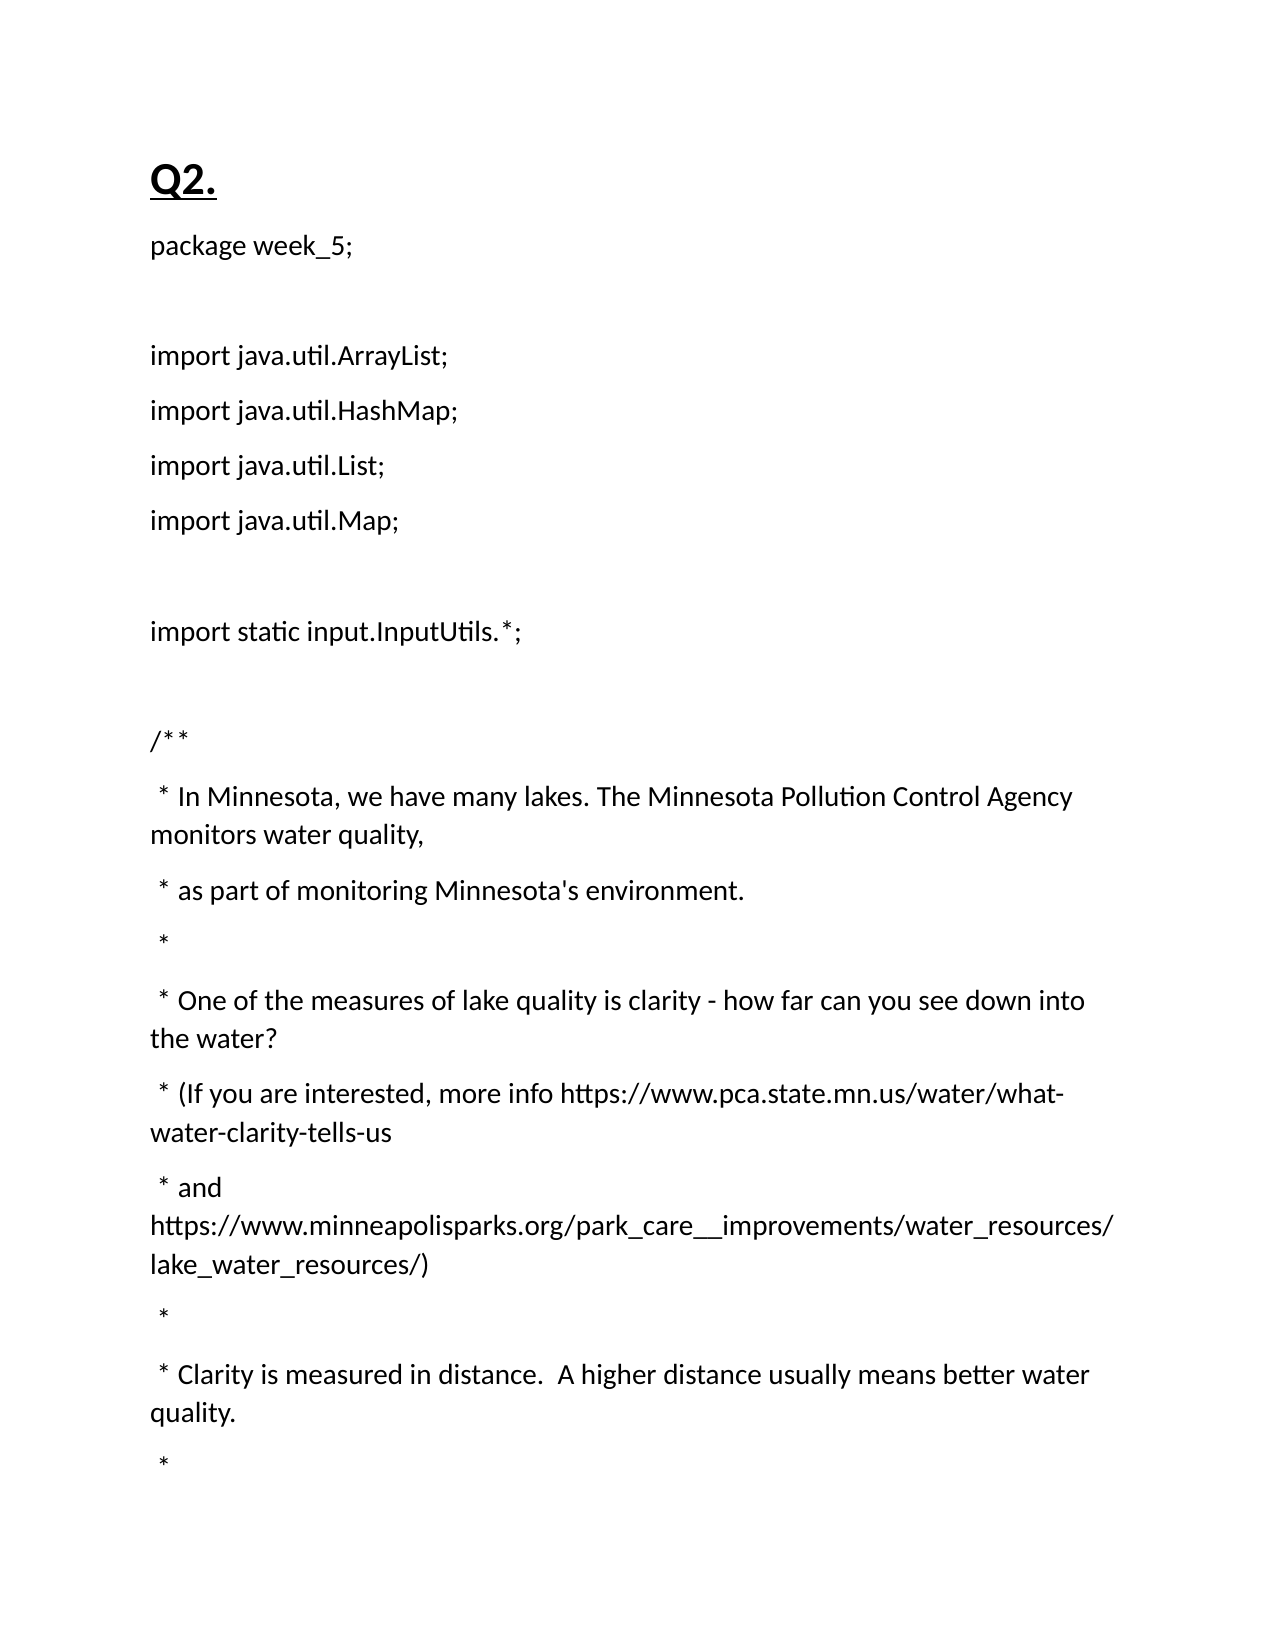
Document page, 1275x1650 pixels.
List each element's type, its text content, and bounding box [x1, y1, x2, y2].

text import java.util.HashMap; [150, 392, 1125, 428]
text /** [150, 723, 1125, 758]
text * (If you are interested, more info https://www.pca.state.mn.us/water/what-water-clarity-tells-us [150, 1075, 1125, 1149]
text * One of the measures of lake quality is clarity - how far can you see down into the water? [150, 982, 1125, 1056]
text * and https://www.minneapolisparks.org/park_care__improvements/water_resources/lake_water_resources/) [150, 1169, 1125, 1281]
text import java.util.ArrayList; [150, 337, 1125, 373]
text package week_5; [150, 227, 1125, 263]
text import java.util.Map; [150, 502, 1125, 538]
text import java.util.List; [150, 447, 1125, 483]
text * as part of monitoring Minnesota's environment. [150, 872, 1125, 907]
text * In Minnesota, we have many lakes. The Minnesota Pollution Control Agency monitors water quality, [150, 778, 1125, 852]
text import static input.InputUtils.*; [150, 613, 1125, 648]
text * [150, 1301, 1125, 1336]
text * [150, 1449, 1125, 1485]
text Q2. [150, 150, 1125, 206]
text * [150, 927, 1125, 962]
text * Clarity is measured in distance. A higher distance usually means better water quality. [150, 1356, 1125, 1430]
